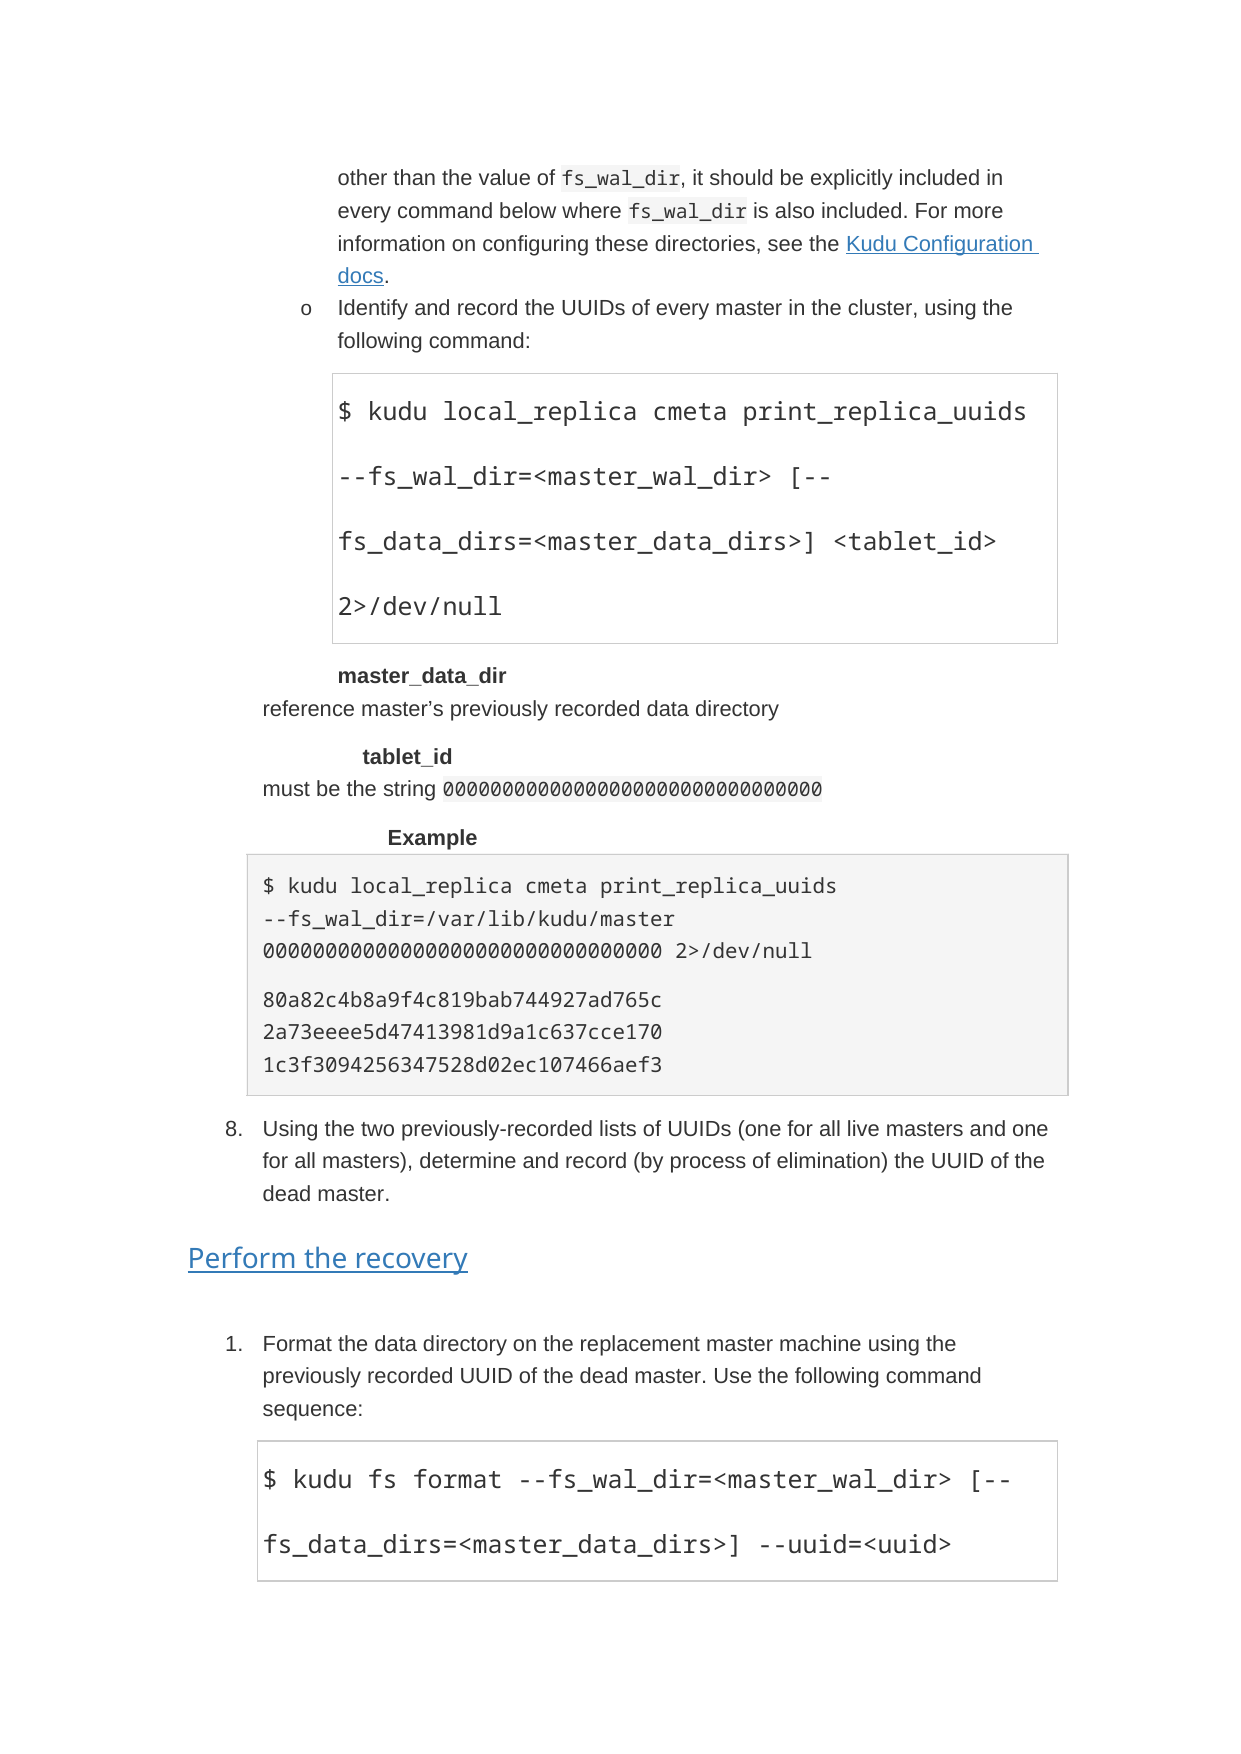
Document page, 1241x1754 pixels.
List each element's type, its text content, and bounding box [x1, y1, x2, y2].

text master_data_dir [337, 660, 1053, 692]
text $ kudu local_replica cmeta print_replica_uuids --fs_wal_dir=/var/lib/kudu/master 00000000000000000000000000000000 2>/dev/null [248, 855, 1067, 967]
text $ kudu fs format --fs_wal_dir=<master_wal_dir> [--fs_data_dirs=<master_data_dirs>] --uuid=<uuid> [258, 1442, 1057, 1580]
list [300, 162, 1053, 292]
list Format the data directory on the replacement master machine using the previously recorded UUID of the dead master. Use the following command sequence: [225, 1327, 1053, 1425]
subtitle Perform the recovery [187, 1225, 1053, 1290]
text reference master’s previously recorded data directory [262, 692, 1053, 725]
text Example [387, 821, 1053, 853]
text tablet_id [362, 740, 1053, 773]
text must be the string 00000000000000000000000000000000 [262, 773, 1053, 805]
list Using the two previously-recorded lists of UUIDs (one for all live masters and one for all masters), determine and record (by process of elimination) the UUID of the dead master. [225, 1112, 1053, 1209]
text 80a82c4b8a9f4c819bab744927ad765c 2a73eeee5d47413981d9a1c637cce170 1c3f3094256347528d02ec107466aef3 [248, 967, 1067, 1095]
list Identify and record the UUIDs of every master in the cluster, using the following command: [300, 292, 1053, 357]
text $ kudu local_replica cmeta print_replica_uuids --fs_wal_dir=<master_wal_dir> [--fs_data_dirs=<master_data_dirs>] <tablet_id> 2>/dev/null [333, 374, 1057, 643]
